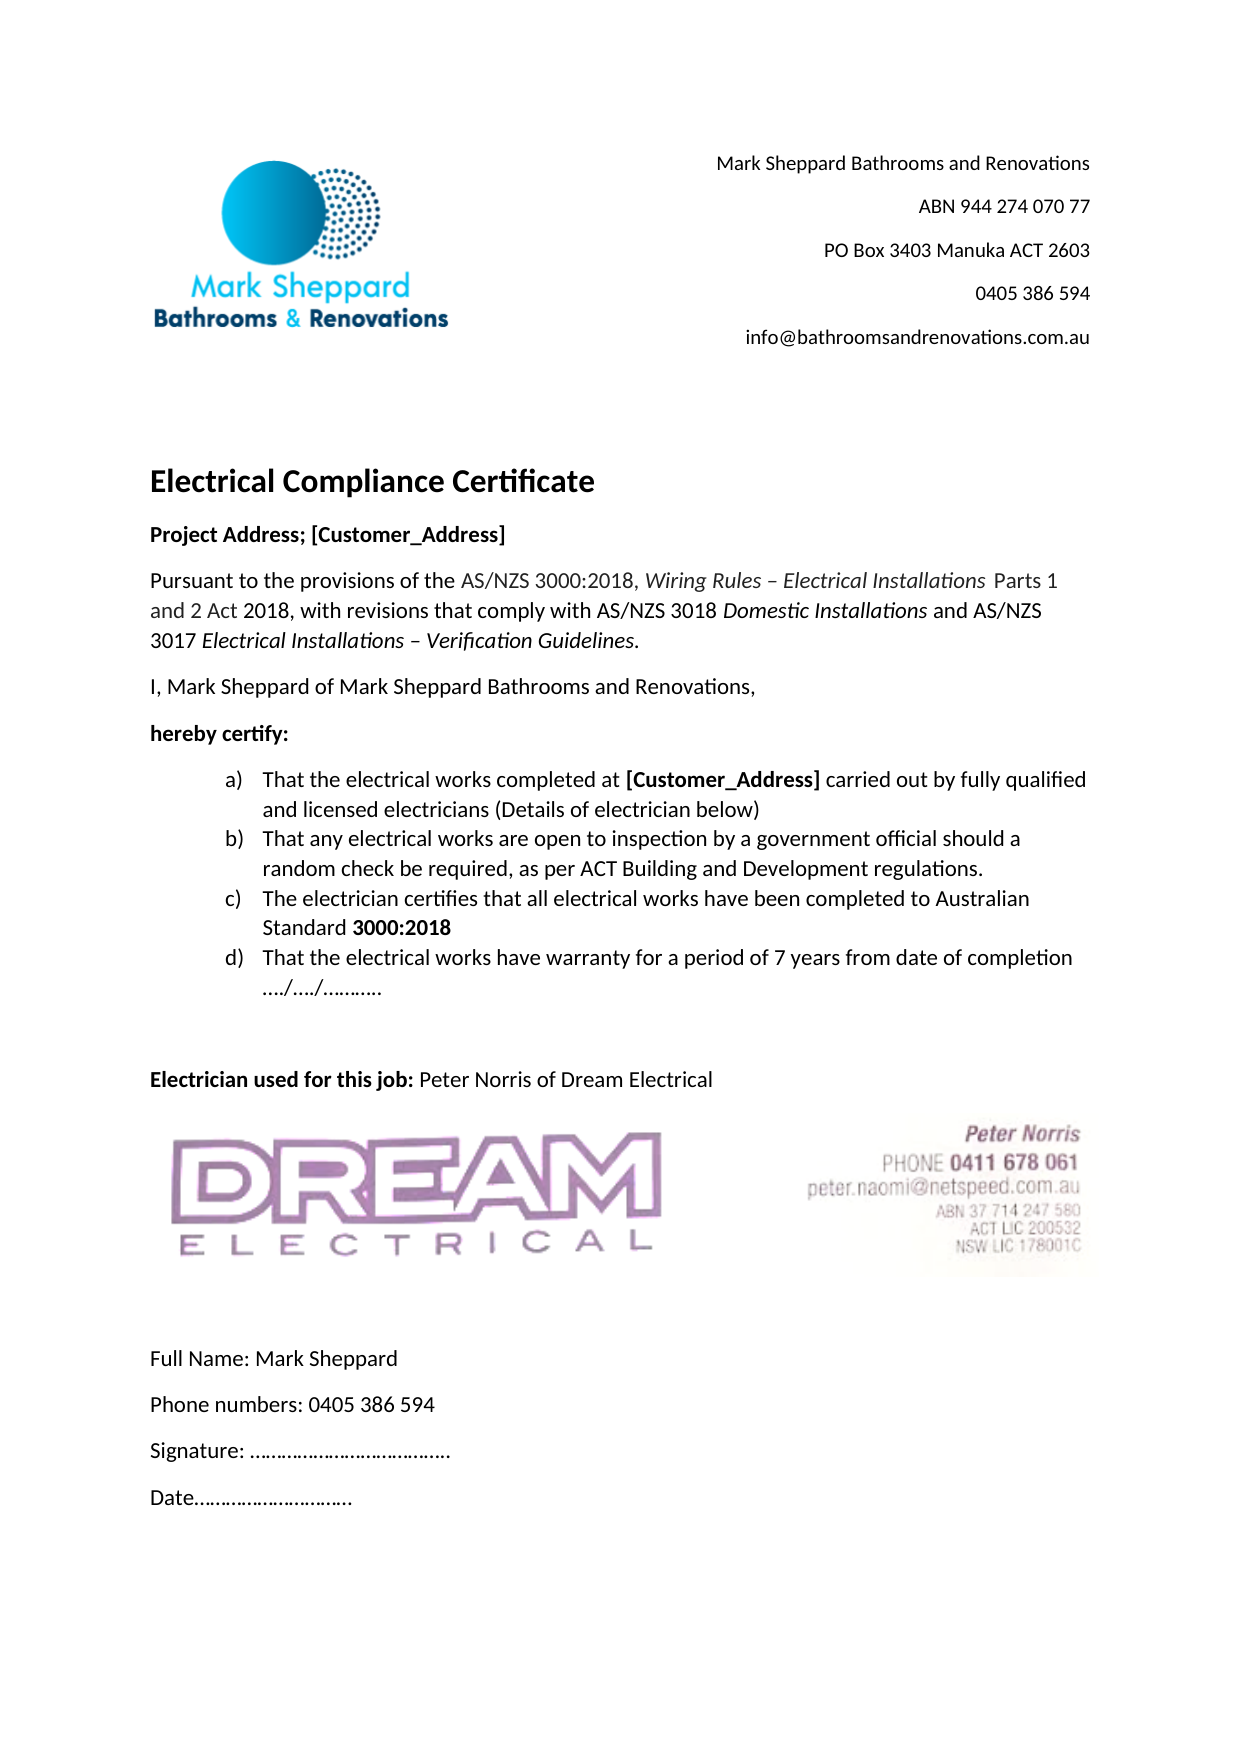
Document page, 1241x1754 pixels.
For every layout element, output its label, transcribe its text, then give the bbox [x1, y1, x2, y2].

text Signature: ……………………………….. [150, 1437, 1090, 1464]
text info@bathroomsandrenovations.com.au [150, 324, 1090, 349]
text Project Address; [Customer_Address] [150, 520, 1090, 548]
list The electrician certifies that all electrical works have been completed to Australian Standard 3000:2018 [225, 884, 1090, 941]
picture [800, 1113, 1099, 1277]
text 0405 386 594 [474, 281, 1090, 306]
text Full Name: Mark Sheppard [150, 1344, 1090, 1372]
text ABN 944 274 070 77 [474, 193, 1090, 219]
text Electrical Compliance Certificate [150, 460, 1090, 501]
text I, Mark Sheppard of Mark Sheppard Bathrooms and Renovations, [150, 672, 1090, 700]
text Electrician used for this job: Peter Norris of Dream Electrical [150, 1066, 1090, 1093]
list That the electrical works have warranty for a period of 7 years from date of completion …./…./……….. [225, 943, 1090, 1001]
list That the electrical works completed at [Customer_Address] carried out by fully qualified and licensed electricians (Details of electrician below) [225, 765, 1090, 823]
text Phone numbers: 0405 386 594 [150, 1390, 1090, 1418]
picture [106, 151, 474, 339]
text Pursuant to the provisions of the AS/NZS 3000:2018, Wiring Rules – Electrical Installations Parts 1 and 2 Act 2018, with revisions that comply with AS/NZS 3018 Domestic Installations and AS/NZS 3017 Electrical Installations – Verification Guidelines. [150, 567, 1090, 654]
list That any electrical works are open to inspection by a government official should a random check be required, as per ACT Building and Development regulations. [225, 824, 1090, 882]
text hereby certify: [150, 719, 1090, 747]
text Date………………………… [150, 1483, 1090, 1511]
text PO Box 3403 Manuka ACT 2603 [474, 237, 1090, 262]
picture [150, 1111, 687, 1279]
text Mark Sheppard Bathrooms and Renovations [150, 150, 1090, 175]
